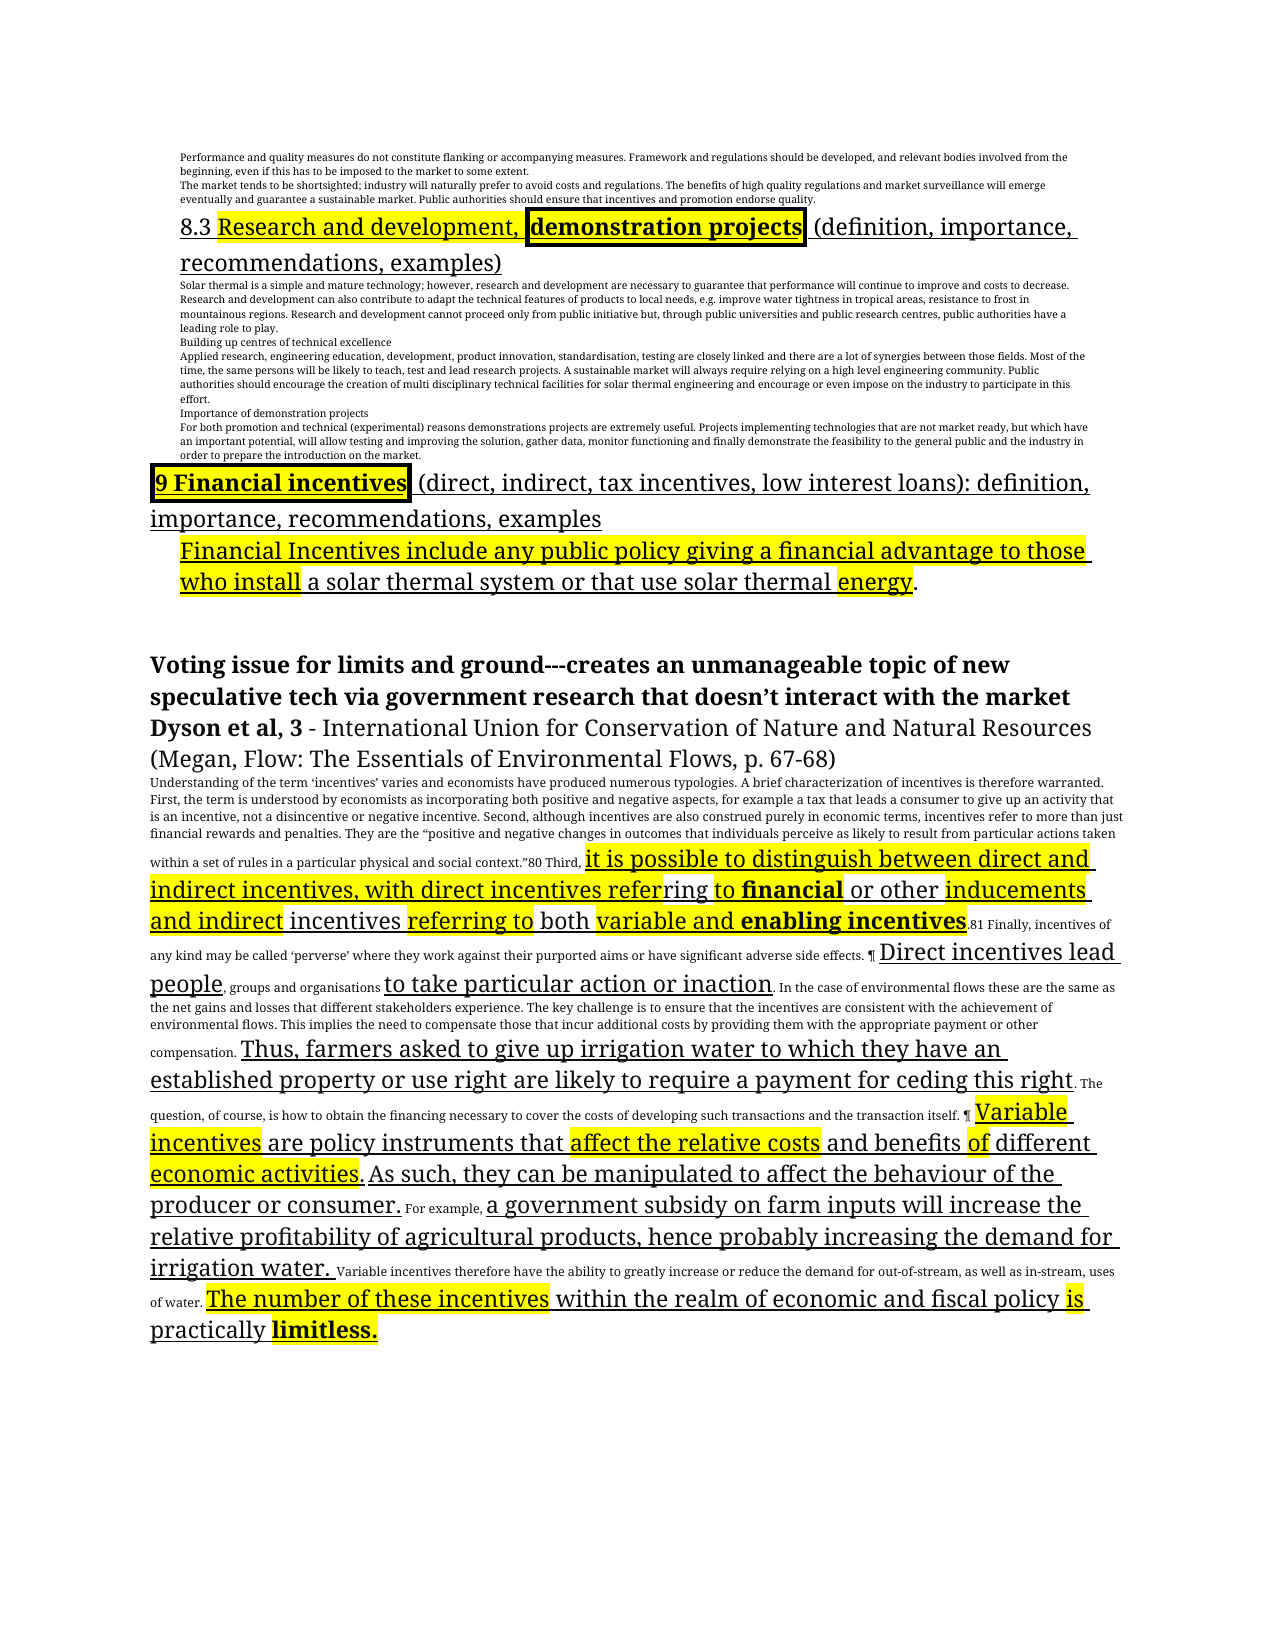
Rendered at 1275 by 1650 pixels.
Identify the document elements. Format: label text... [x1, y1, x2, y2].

text Applied research, engineering education, development, product innovation, standardisation, testing are closely linked and there are a lot of synergies between those fields. Most of the time, the same persons will be likely to teach, test and lead research projects. A sustainable market will always require relying on a high level engineering community. Public authorities should encourage the creation of multi disciplinary technical facilities for solar thermal engineering and encourage or even impose on the industry to participate in this effort. [180, 349, 1095, 406]
text 9 Financial incentives (direct, indirect, tax incentives, low interest loans): definition, importance, recommendations, examples [150, 463, 1095, 534]
text Solar thermal is a simple and mature technology; however, research and development are necessary to guarantee that performance will continue to improve and costs to decrease. Research and development can also contribute to adapt the technical features of products to local needs, e.g. improve water tightness in tropical areas, resistance to frost in mountainous regions. Research and development cannot proceed only from public initiative but, through public universities and public research centres, public authorities have a leading role to play. [180, 278, 1095, 335]
text Building up centres of technical excellence [180, 335, 1095, 349]
text Performance and quality measures do not constitute flanking or accompanying measures. Framework and regulations should be developed, and relevant bodies involved from the beginning, even if this has to be imposed to the market to some extent. [180, 150, 1095, 178]
text Understanding of the term ‘incentives’ varies and economists have produced numerous typologies. A brief characterization of incentives is therefore warranted. First, the term is understood by economists as incorporating both positive and negative aspects, for example a tax that leads a consumer to give up an activity that is an incentive, not a disincentive or negative incentive. Second, although incentives are also construed purely in economic terms, incentives refer to more than just financial rewards and penalties. They are the “positive and negative changes in outcomes that individuals perceive as likely to result from particular actions taken within a set of rules in a particular physical and social context.”80 Third, it is possible to distinguish between direct and indirect incentives, with direct incentives referring to financial or other inducements and indirect incentives referring to both variable and enabling incentives.81 Finally, incentives of any kind may be called ‘perverse’ where they work against their purported aims or have significant adverse side effects. ¶ Direct incentives lead people, groups and organisations to take particular action or inaction. In the case of environmental flows these are the same as the net gains and losses that different stakeholders experience. The key challenge is to ensure that the incentives are consistent with the achievement of environmental flows. This implies the need to compensate those that incur additional costs by providing them with the appropriate payment or other compensation. Thus, farmers asked to give up irrigation water to which they have an established property or use right are likely to require a payment for ceding this right. The question, of course, is how to obtain the financing necessary to cover the costs of developing such transactions and the transaction itself. ¶ Variable incentives are policy instruments that affect the relative costs and benefits of different economic activities. As such, they can be manipulated to affect the behaviour of the producer or consumer. For example, a government subsidy on farm inputs will increase the relative profitability of agricultural products, hence probably increasing the demand for irrigation water. Variable incentives therefore have the ability to greatly increase or reduce the demand for out-of-stream, as well as in-stream, uses of water. The number of these incentives within the realm of economic and fiscal policy is practically limitless. [150, 774, 1125, 1345]
subtitle Voting issue for limits and ground---creates an unmanageable topic of new speculative tech via government research that doesn’t interact with the market [150, 649, 1125, 712]
text Importance of demonstration projects [180, 406, 1095, 420]
text Dyson et al, 3 - International Union for Conservation of Nature and Natural Resources (Megan, Flow: The Essentials of Environmental Flows, p. 67-68) [150, 712, 1125, 774]
text 8.3 Research and development, demonstration projects (definition, importance, recommendations, examples) [180, 207, 1095, 278]
text Financial Incentives include any public policy giving a financial advantage to those who install a solar thermal system or that use solar thermal energy. [180, 534, 1095, 597]
text The market tends to be shortsighted; industry will naturally prefer to avoid costs and regulations. The benefits of high quality regulations and market surveillance will emerge eventually and guarantee a sustainable market. Public authorities should ensure that incentives and promotion endorse quality. [180, 178, 1095, 207]
text For both promotion and technical (experimental) reasons demonstrations projects are extremely useful. Projects implementing technologies that are not market ready, but which have an important potential, will allow testing and improving the solution, gather data, monitor functioning and finally demonstrate the feasibility to the general public and the industry in order to prepare the introduction on the market. [180, 420, 1095, 463]
